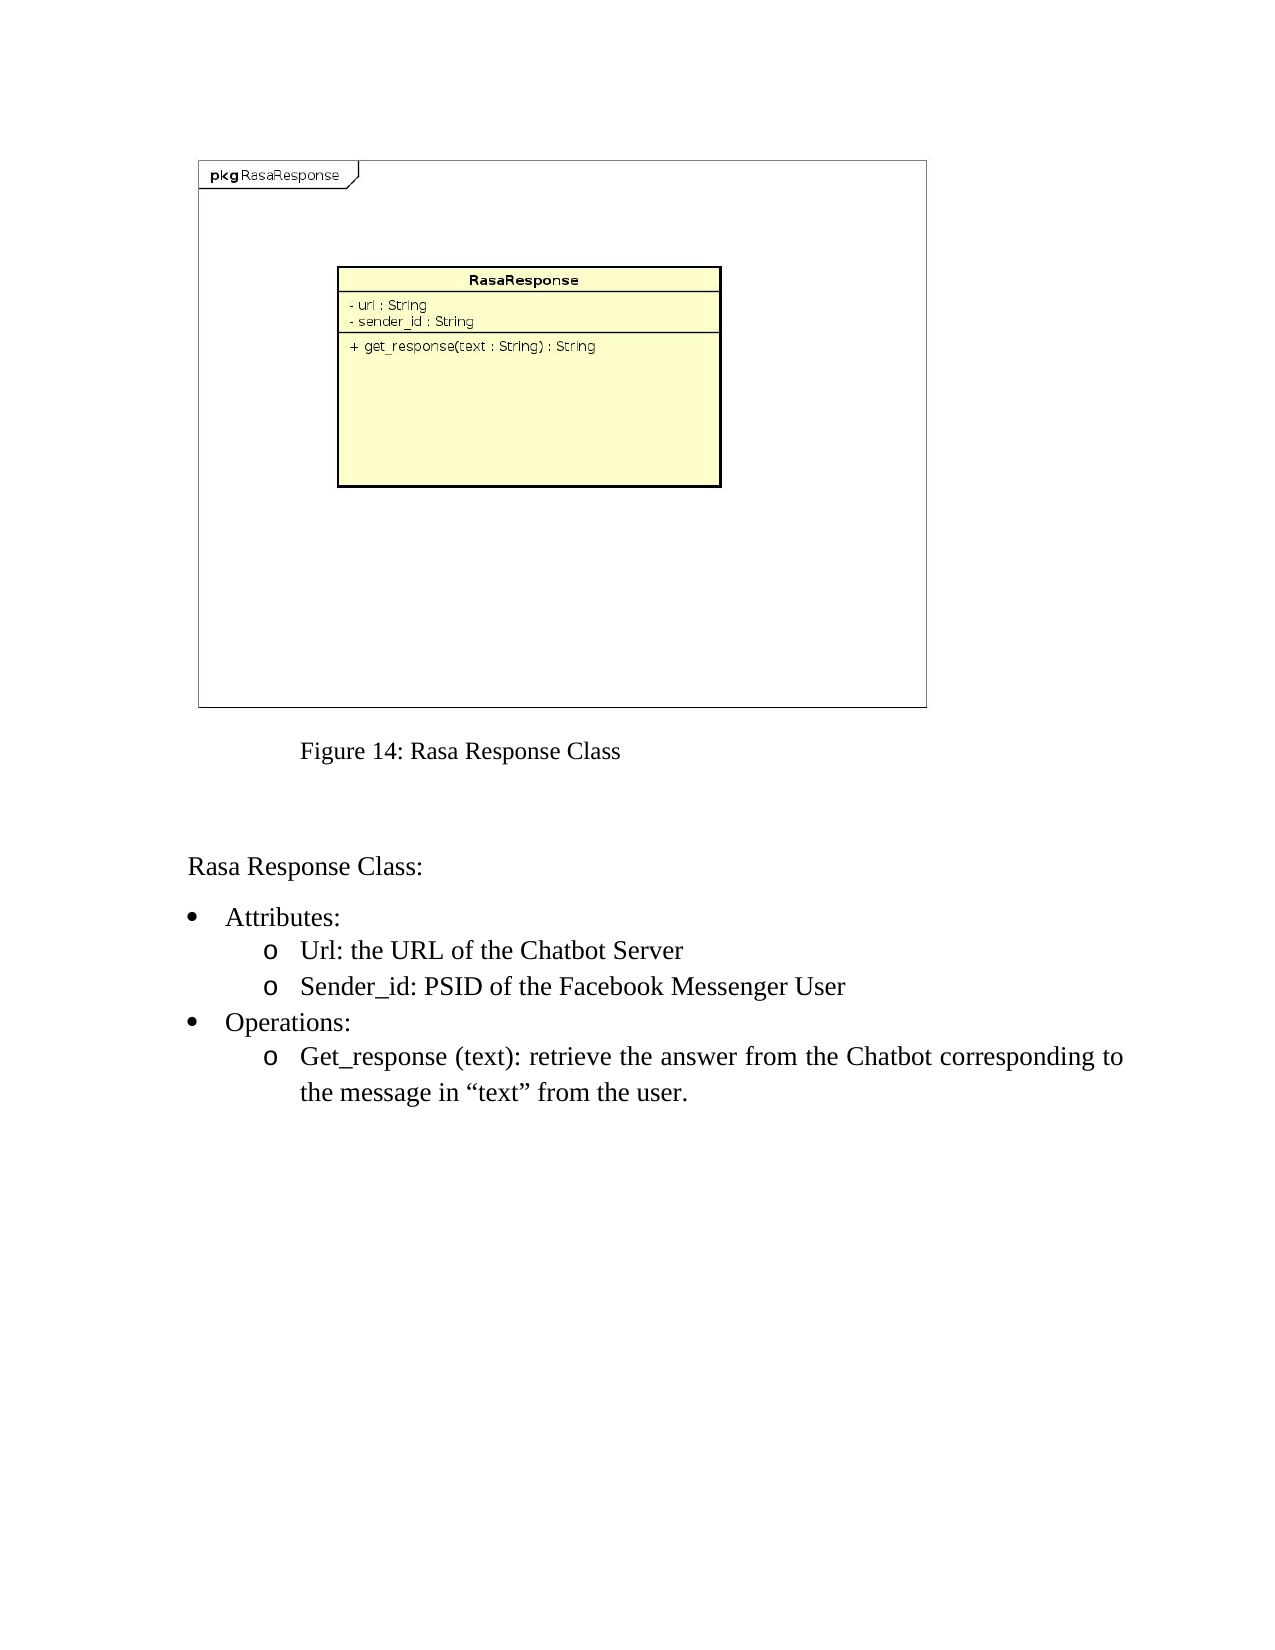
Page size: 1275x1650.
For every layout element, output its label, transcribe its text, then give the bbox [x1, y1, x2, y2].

list Get_response (text): retrieve the answer from the Chatbot corresponding to the message in “text” from the user. [262, 1040, 1125, 1107]
list Url: the URL of the Chatbot Server [262, 934, 1125, 968]
list Sender_id: PSID of the Facebook Messenger User [262, 970, 1125, 1004]
list Attributes: [187, 901, 1125, 932]
list Operations: [187, 1006, 1125, 1038]
picture [187, 150, 938, 718]
text Rasa Response Class: [187, 850, 1125, 882]
